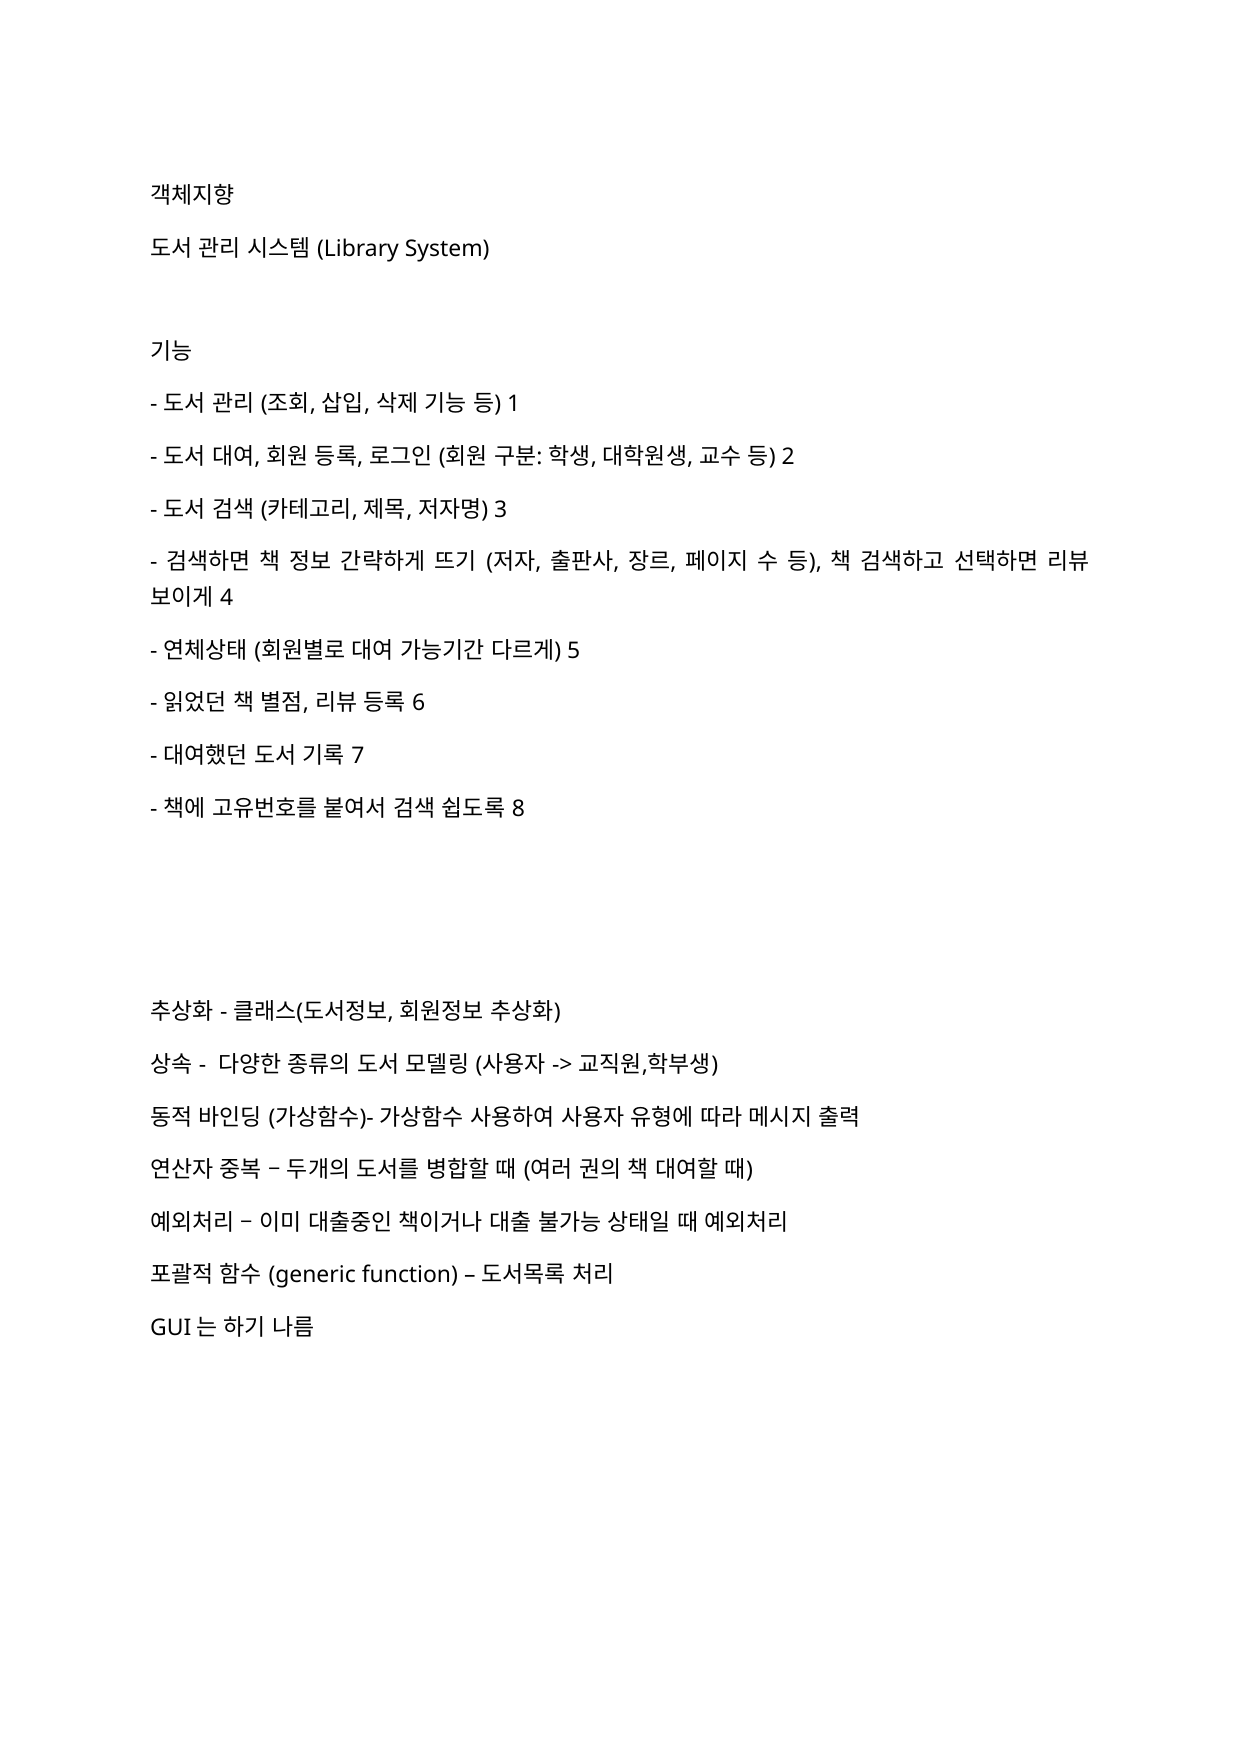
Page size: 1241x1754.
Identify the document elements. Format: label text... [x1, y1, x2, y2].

text 연산자 중복 – 두개의 도서를 병합할 때 (여러 권의 책 대여할 때) [150, 1151, 1090, 1184]
text 기능 [150, 333, 1090, 366]
text 객체지향 [150, 177, 1090, 210]
text GUI는 하기 나름 [150, 1309, 1090, 1342]
text - 검색하면 책 정보 간략하게 뜨기 (저자, 출판사, 장르, 페이지 수 등), 책 검색하고 선택하면 리뷰 보이게 4 [150, 543, 1090, 612]
text 상속 - 다양한 종류의 도서 모델링 (사용자 -> 교직원,학부생) [150, 1046, 1090, 1079]
text - 책에 고유번호를 붙여서 검색 쉽도록 8 [150, 789, 1090, 823]
text - 대여했던 도서 기록 7 [150, 737, 1090, 770]
text 도서 관리 시스템 (Library System) [150, 230, 1090, 263]
text - 도서 대여, 회원 등록, 로그인 (회원 구분: 학생, 대학원생, 교수 등) 2 [150, 438, 1090, 471]
text - 도서 검색 (카테고리, 제목, 저자명) 3 [150, 490, 1090, 524]
text 포괄적 함수 (generic function) – 도서목록 처리 [150, 1256, 1090, 1289]
text - 도서 관리 (조회, 삽입, 삭제 기능 등) 1 [150, 385, 1090, 418]
text - 읽었던 책 별점, 리뷰 등록 6 [150, 684, 1090, 717]
text 동적 바인딩 (가상함수)- 가상함수 사용하여 사용자 유형에 따라 메시지 출력 [150, 1098, 1090, 1132]
text 추상화 - 클래스(도서정보, 회원정보 추상화) [150, 993, 1090, 1027]
text - 연체상태 (회원별로 대여 가능기간 다르게) 5 [150, 632, 1090, 665]
text 예외처리 – 이미 대출중인 책이거나 대출 불가능 상태일 때 예외처리 [150, 1204, 1090, 1237]
